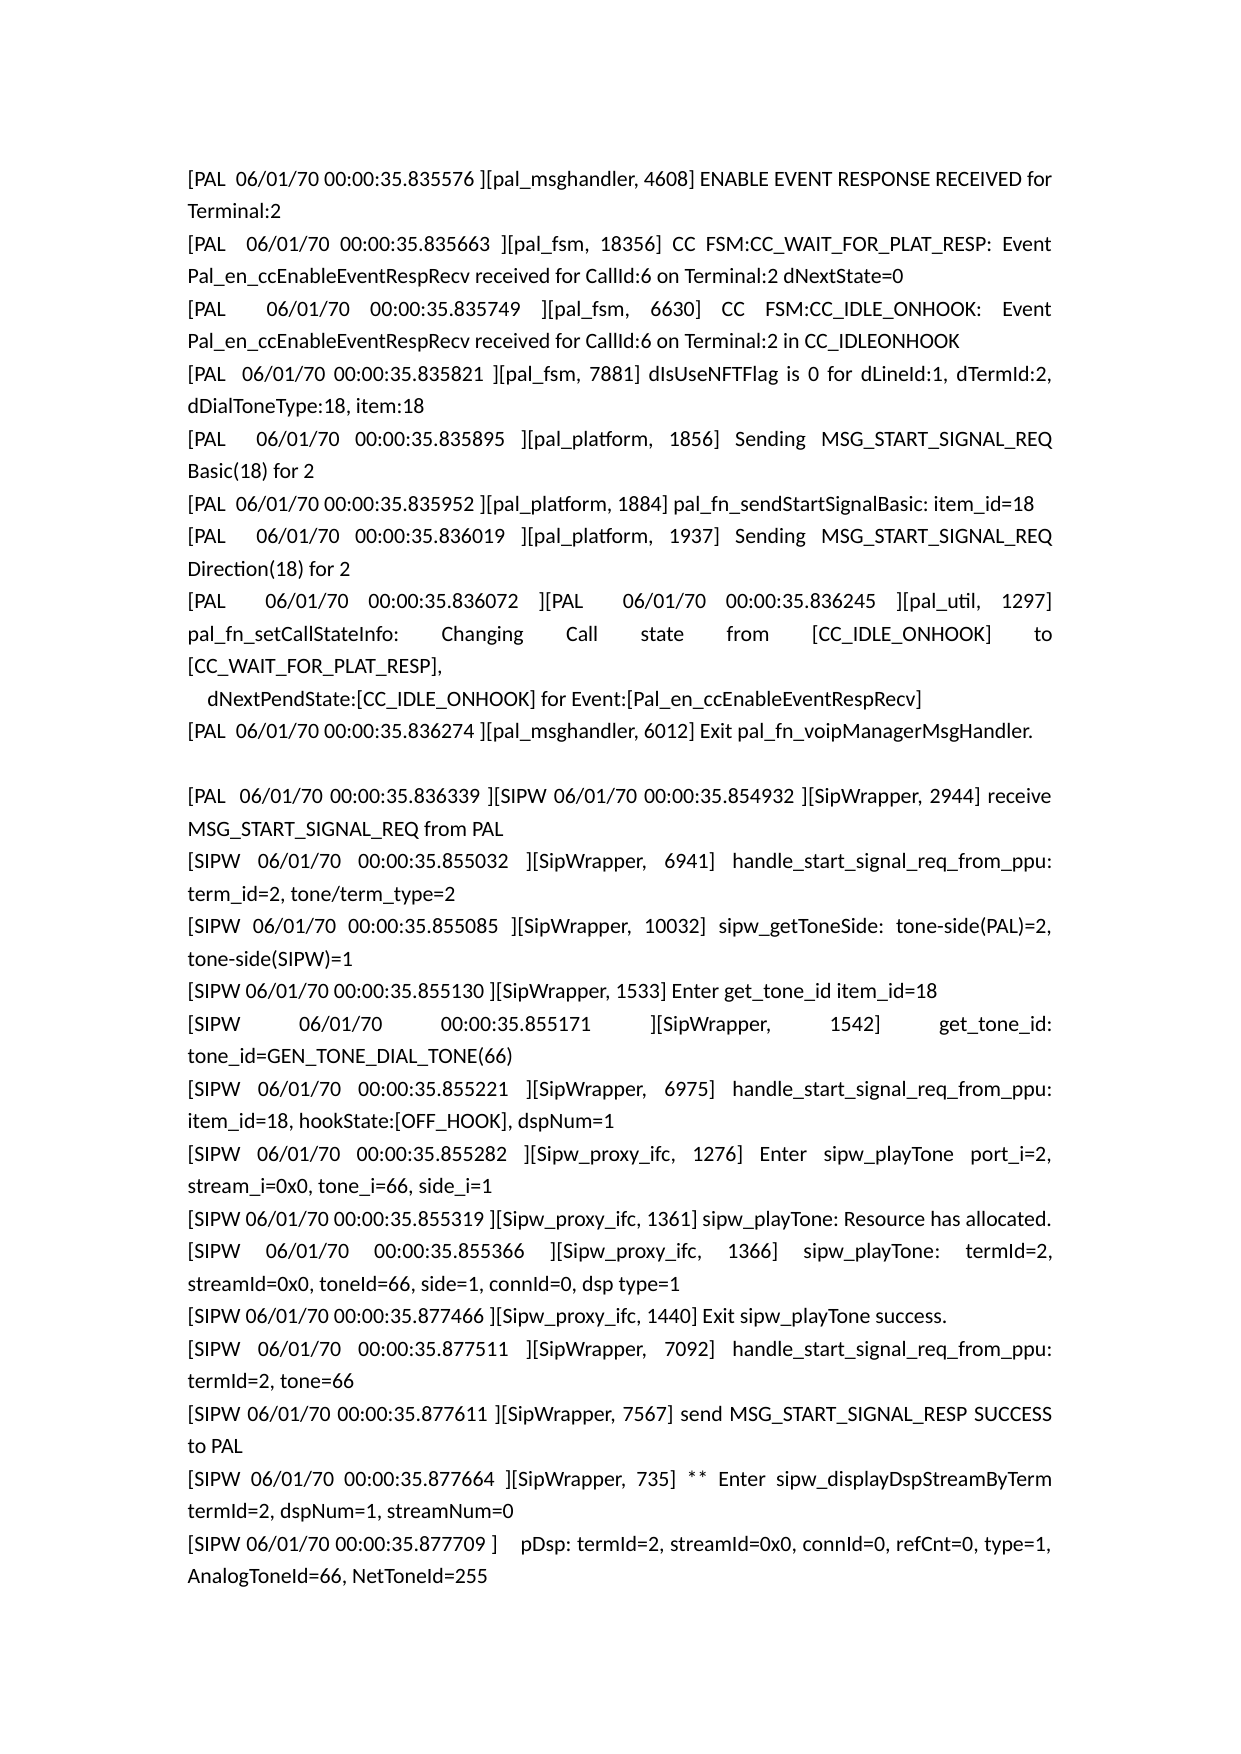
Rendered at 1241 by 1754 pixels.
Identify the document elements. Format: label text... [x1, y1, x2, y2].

text [SIPW 06/01/70 00:00:35.877466 ][Sipw_proxy_ifc, 1440] Exit sipw_playTone success. [187, 1299, 1053, 1332]
text [PAL 06/01/70 00:00:35.835895 ][pal_platform, 1856] Sending MSG_START_SIGNAL_REQ Basic(18) for 2 [187, 422, 1053, 487]
text [SIPW 06/01/70 00:00:35.855130 ][SipWrapper, 1533] Enter get_tone_id item_id=18 [187, 974, 1053, 1007]
text [PAL 06/01/70 00:00:35.835952 ][pal_platform, 1884] pal_fn_sendStartSignalBasic: item_id=18 [187, 487, 1053, 519]
text [SIPW 06/01/70 00:00:35.855171 ][SipWrapper, 1542] get_tone_id: tone_id=GEN_TONE_DIAL_TONE(66) [187, 1007, 1053, 1072]
text [SIPW 06/01/70 00:00:35.855032 ][SipWrapper, 6941] handle_start_signal_req_from_ppu: term_id=2, tone/term_type=2 [187, 844, 1053, 909]
text [SIPW 06/01/70 00:00:35.877664 ][SipWrapper, 735] ** Enter sipw_displayDspStreamByTerm termId=2, dspNum=1, streamNum=0 [187, 1462, 1053, 1527]
text [PAL 06/01/70 00:00:35.836019 ][pal_platform, 1937] Sending MSG_START_SIGNAL_REQ Direction(18) for 2 [187, 519, 1053, 584]
text [PAL 06/01/70 00:00:35.835576 ][pal_msghandler, 4608] ENABLE EVENT RESPONSE RECEIVED for Terminal:2 [187, 162, 1053, 227]
text [SIPW 06/01/70 00:00:35.855366 ][Sipw_proxy_ifc, 1366] sipw_playTone: termId=2, streamId=0x0, toneId=66, side=1, connId=0, dsp type=1 [187, 1234, 1053, 1299]
text [SIPW 06/01/70 00:00:35.855319 ][Sipw_proxy_ifc, 1361] sipw_playTone: Resource has allocated. [187, 1202, 1053, 1234]
text [SIPW 06/01/70 00:00:35.877511 ][SipWrapper, 7092] handle_start_signal_req_from_ppu: termId=2, tone=66 [187, 1332, 1053, 1397]
text [SIPW 06/01/70 00:00:35.877709 ] pDsp: termId=2, streamId=0x0, connId=0, refCnt=0, type=1, AnalogToneId=66, NetToneId=255 [187, 1527, 1053, 1592]
text [SIPW 06/01/70 00:00:35.855221 ][SipWrapper, 6975] handle_start_signal_req_from_ppu: item_id=18, hookState:[OFF_HOOK], dspNum=1 [187, 1072, 1053, 1137]
text [PAL 06/01/70 00:00:35.836274 ][pal_msghandler, 6012] Exit pal_fn_voipManagerMsgHandler. [187, 714, 1053, 747]
text dNextPendState:[CC_IDLE_ONHOOK] for Event:[Pal_en_ccEnableEventRespRecv] [187, 682, 1053, 714]
text [PAL 06/01/70 00:00:35.836339 ][SIPW 06/01/70 00:00:35.854932 ][SipWrapper, 2944] receive MSG_START_SIGNAL_REQ from PAL [187, 779, 1053, 844]
text [PAL 06/01/70 00:00:35.835749 ][pal_fsm, 6630] CC FSM:CC_IDLE_ONHOOK: Event Pal_en_ccEnableEventRespRecv received for CallId:6 on Terminal:2 in CC_IDLEONHOOK [187, 292, 1053, 357]
text [SIPW 06/01/70 00:00:35.855085 ][SipWrapper, 10032] sipw_getToneSide: tone-side(PAL)=2, tone-side(SIPW)=1 [187, 909, 1053, 974]
text [PAL 06/01/70 00:00:35.836072 ][PAL 06/01/70 00:00:35.836245 ][pal_util, 1297] pal_fn_setCallStateInfo: Changing Call state from [CC_IDLE_ONHOOK] to [CC_WAIT_FOR_PLAT_RESP], [187, 584, 1053, 682]
text [PAL 06/01/70 00:00:35.835663 ][pal_fsm, 18356] CC FSM:CC_WAIT_FOR_PLAT_RESP: Event Pal_en_ccEnableEventRespRecv received for CallId:6 on Terminal:2 dNextState=0 [187, 227, 1053, 292]
text [PAL 06/01/70 00:00:35.835821 ][pal_fsm, 7881] dIsUseNFTFlag is 0 for dLineId:1, dTermId:2, dDialToneType:18, item:18 [187, 357, 1053, 422]
text [SIPW 06/01/70 00:00:35.877611 ][SipWrapper, 7567] send MSG_START_SIGNAL_RESP SUCCESS to PAL [187, 1397, 1053, 1462]
text [SIPW 06/01/70 00:00:35.855282 ][Sipw_proxy_ifc, 1276] Enter sipw_playTone port_i=2, stream_i=0x0, tone_i=66, side_i=1 [187, 1137, 1053, 1202]
